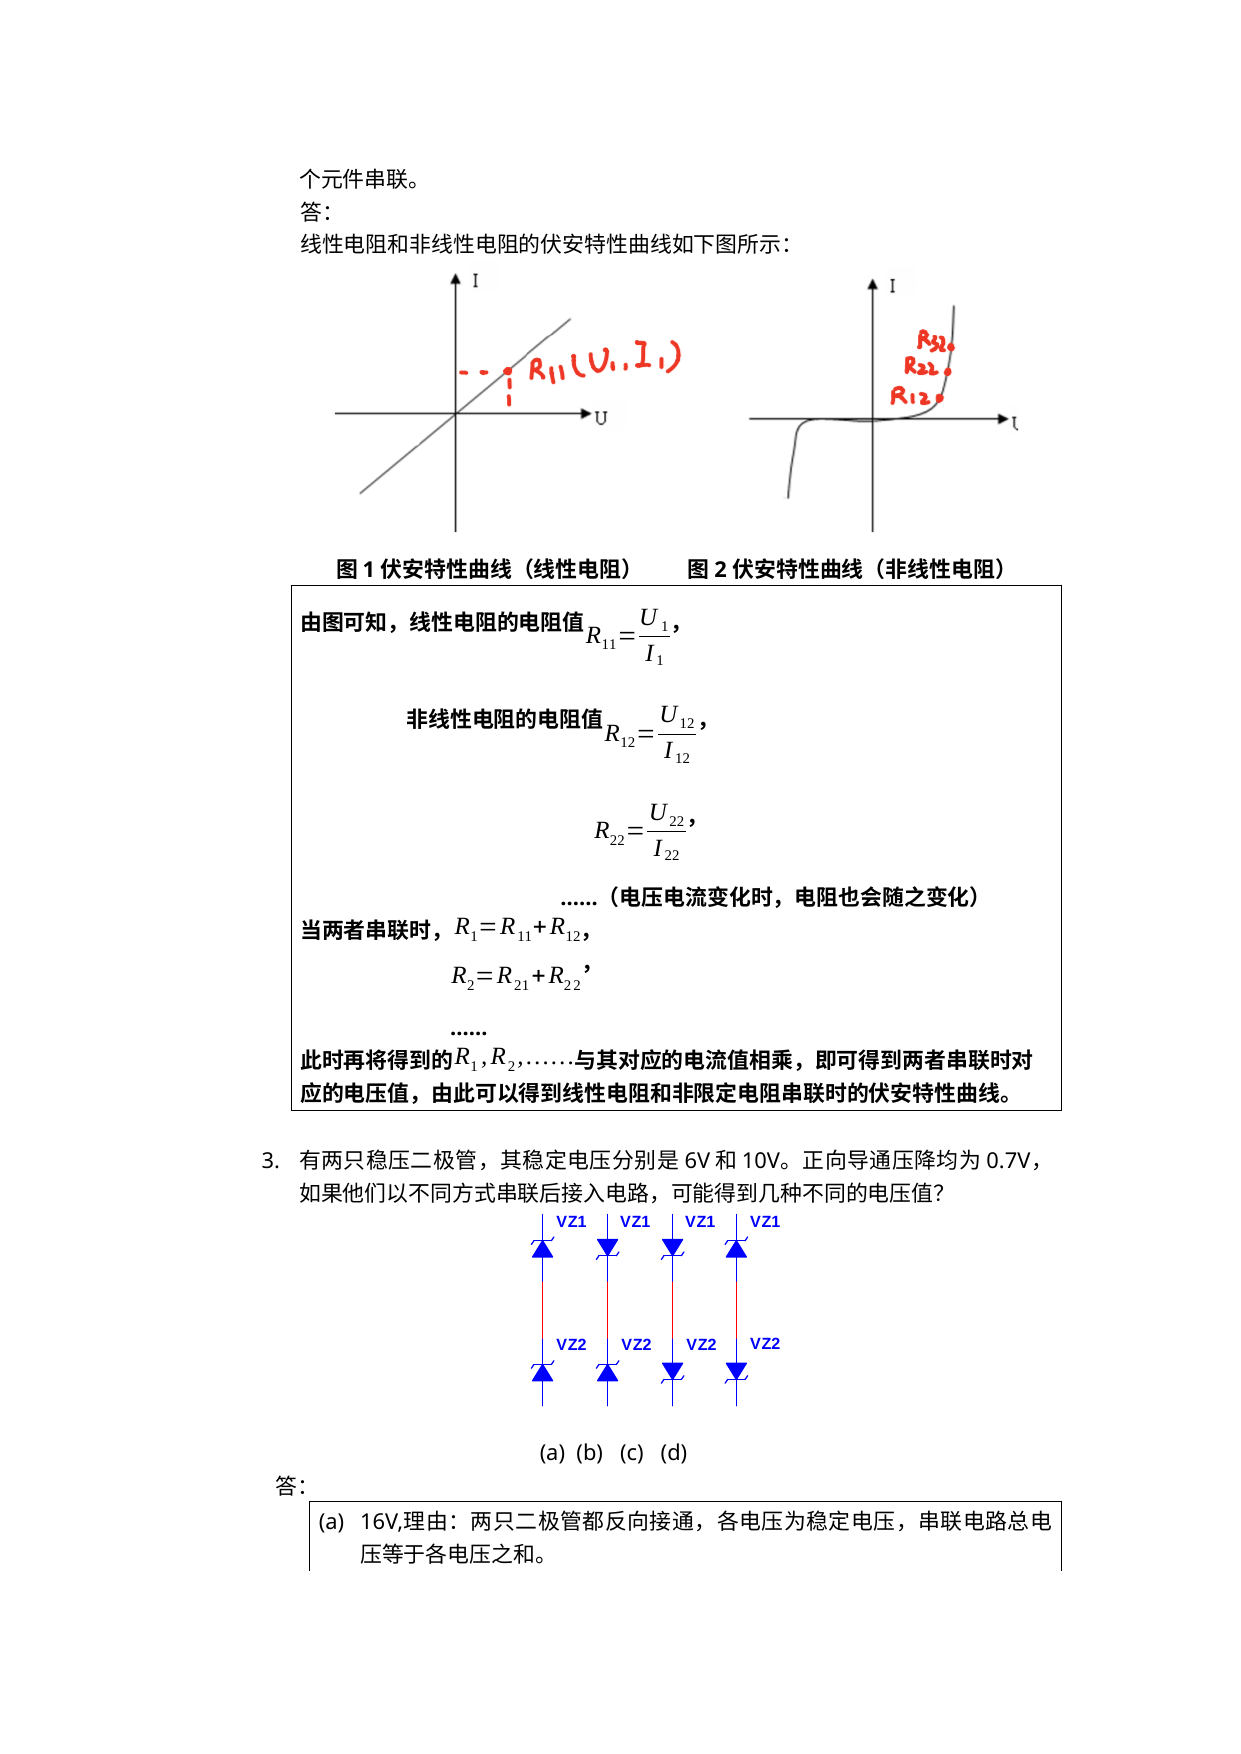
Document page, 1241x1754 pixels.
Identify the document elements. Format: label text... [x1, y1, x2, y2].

text 答： [187, 1468, 1053, 1501]
list 由图可知，线性电阻的电阻值， [292, 586, 1061, 682]
list 答： [300, 194, 1053, 227]
list ……（电压电流变化时，电阻也会随之变化） [292, 877, 1061, 909]
list ， [292, 779, 1061, 877]
list 16V,理由：两只二极管都反向接通，各电压为稳定电压，串联电路总电压等于各电压之和。 [310, 1502, 1061, 1571]
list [261, 162, 1053, 194]
list ， [292, 942, 1061, 1007]
list 线性电阻和非线性电阻的伏安特性曲线如下图所示： [300, 227, 1053, 259]
list …… [292, 1007, 1061, 1039]
list 非线性电阻的电阻值， [292, 682, 1061, 779]
picture [334, 259, 1019, 544]
list 当两者串联时，， [292, 909, 1061, 942]
list (a) (b) (c) (d) [299, 1436, 1053, 1468]
list 此时再将得到的与其对应的电流值相乘，即可得到两者串联时对应的电压值，由此可以得到线性电阻和非限定电阻串联时的伏安特性曲线。 [292, 1039, 1061, 1110]
list 图1 伏安特性曲线（线性电阻） 图2 伏安特性曲线（非线性电阻） [300, 552, 1053, 584]
list 有两只稳压二极管，其稳定电压分别是6V和10V。正向导通压降均为0.7V，如果他们以不同方式串联后接入电路，可能得到几种不同的电压值？ [261, 1143, 1053, 1208]
